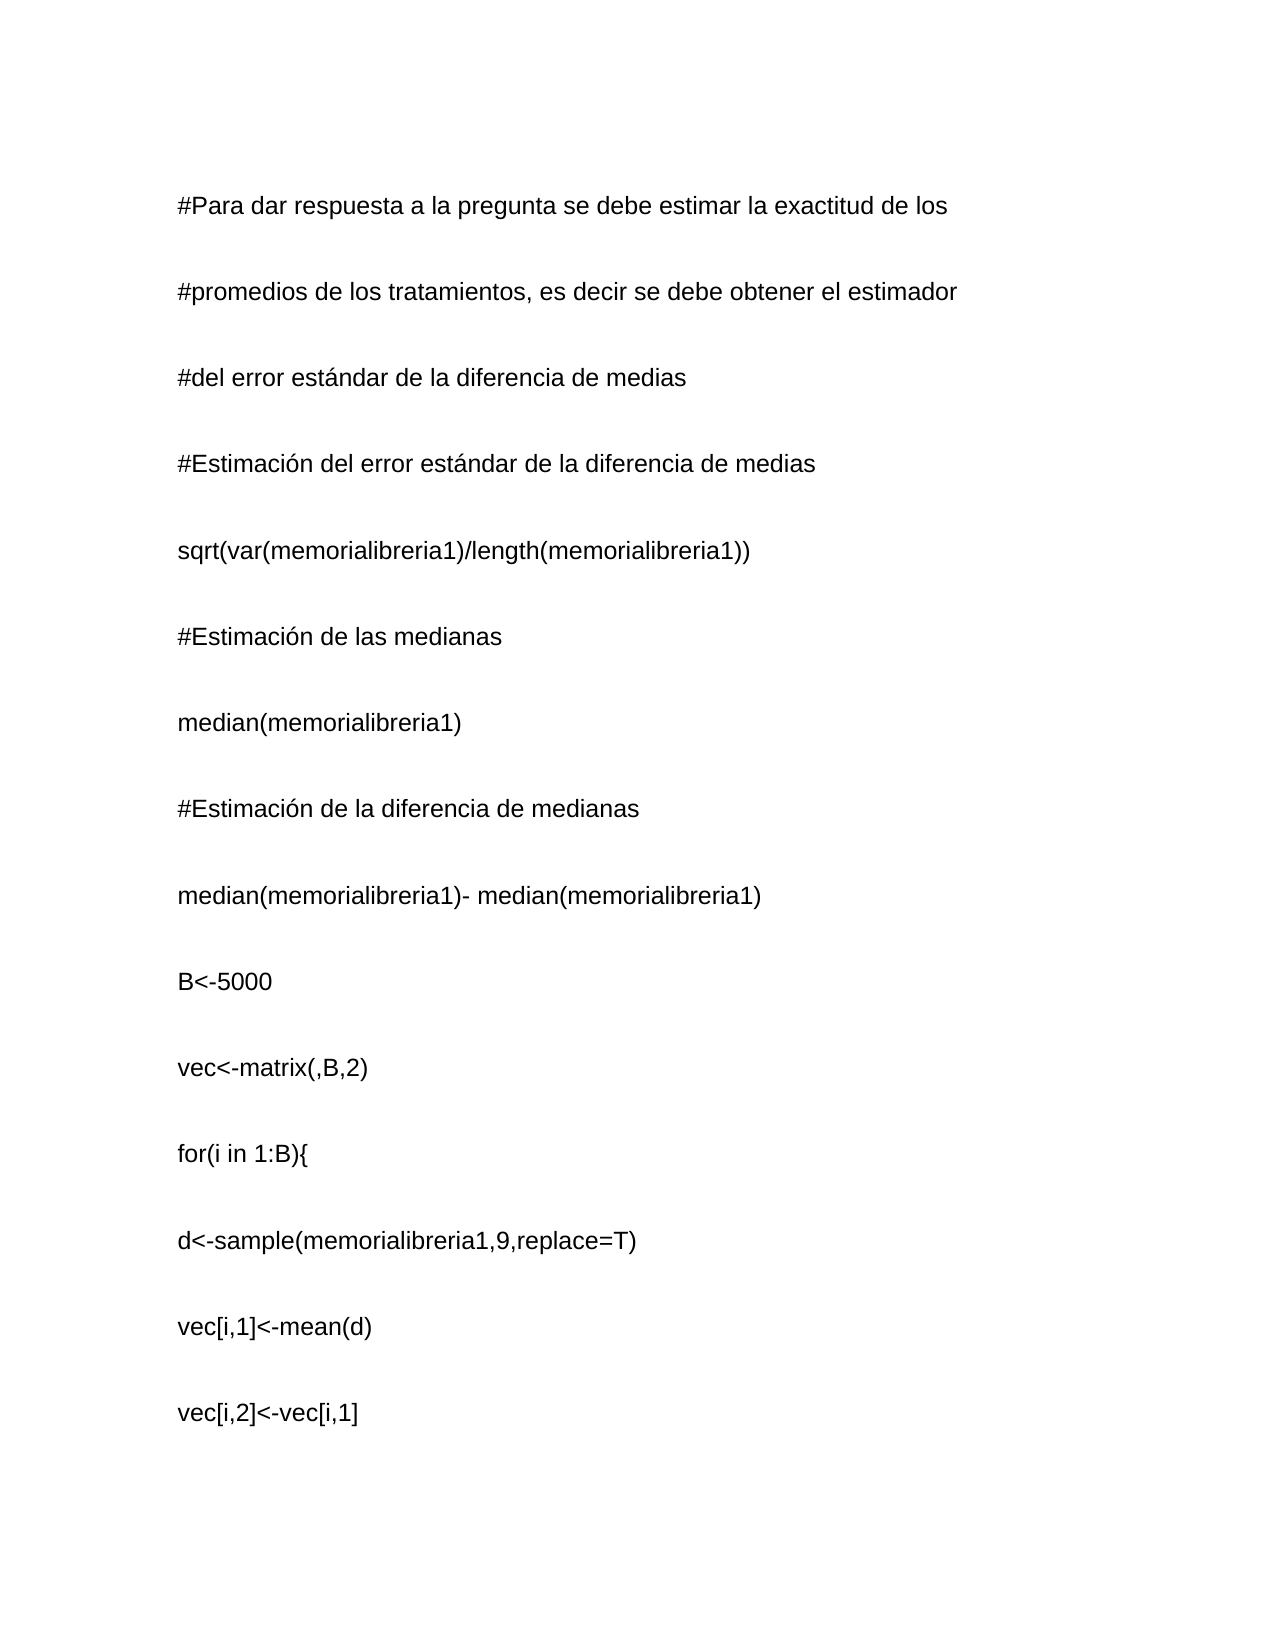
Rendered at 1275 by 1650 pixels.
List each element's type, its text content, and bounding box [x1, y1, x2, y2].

text #Estimación de las medianas [177, 622, 1098, 651]
text #promedios de los tratamientos, es decir se debe obtener el estimador [177, 277, 1098, 306]
text #del error estándar de la diferencia de medias [177, 363, 1098, 392]
text B<-5000 [177, 967, 1098, 996]
text sqrt(var(memorialibreria1)/length(memorialibreria1)) [177, 536, 1098, 564]
text vec[i,1]<-mean(d) [177, 1312, 1098, 1341]
text #Estimación del error estándar de la diferencia de medias [177, 449, 1098, 478]
text d<-sample(memorialibreria1,9,replace=T) [177, 1226, 1098, 1254]
text vec<-matrix(,B,2) [177, 1053, 1098, 1082]
text #Para dar respuesta a la pregunta se debe estimar la exactitud de los [177, 191, 1098, 219]
text for(i in 1:B){ [177, 1139, 1098, 1168]
text #Estimación de la diferencia de medianas [177, 794, 1098, 823]
text vec[i,2]<-vec[i,1] [177, 1398, 1098, 1427]
text median(memorialibreria1)- median(memorialibreria1) [177, 881, 1098, 909]
text median(memorialibreria1) [177, 708, 1098, 737]
